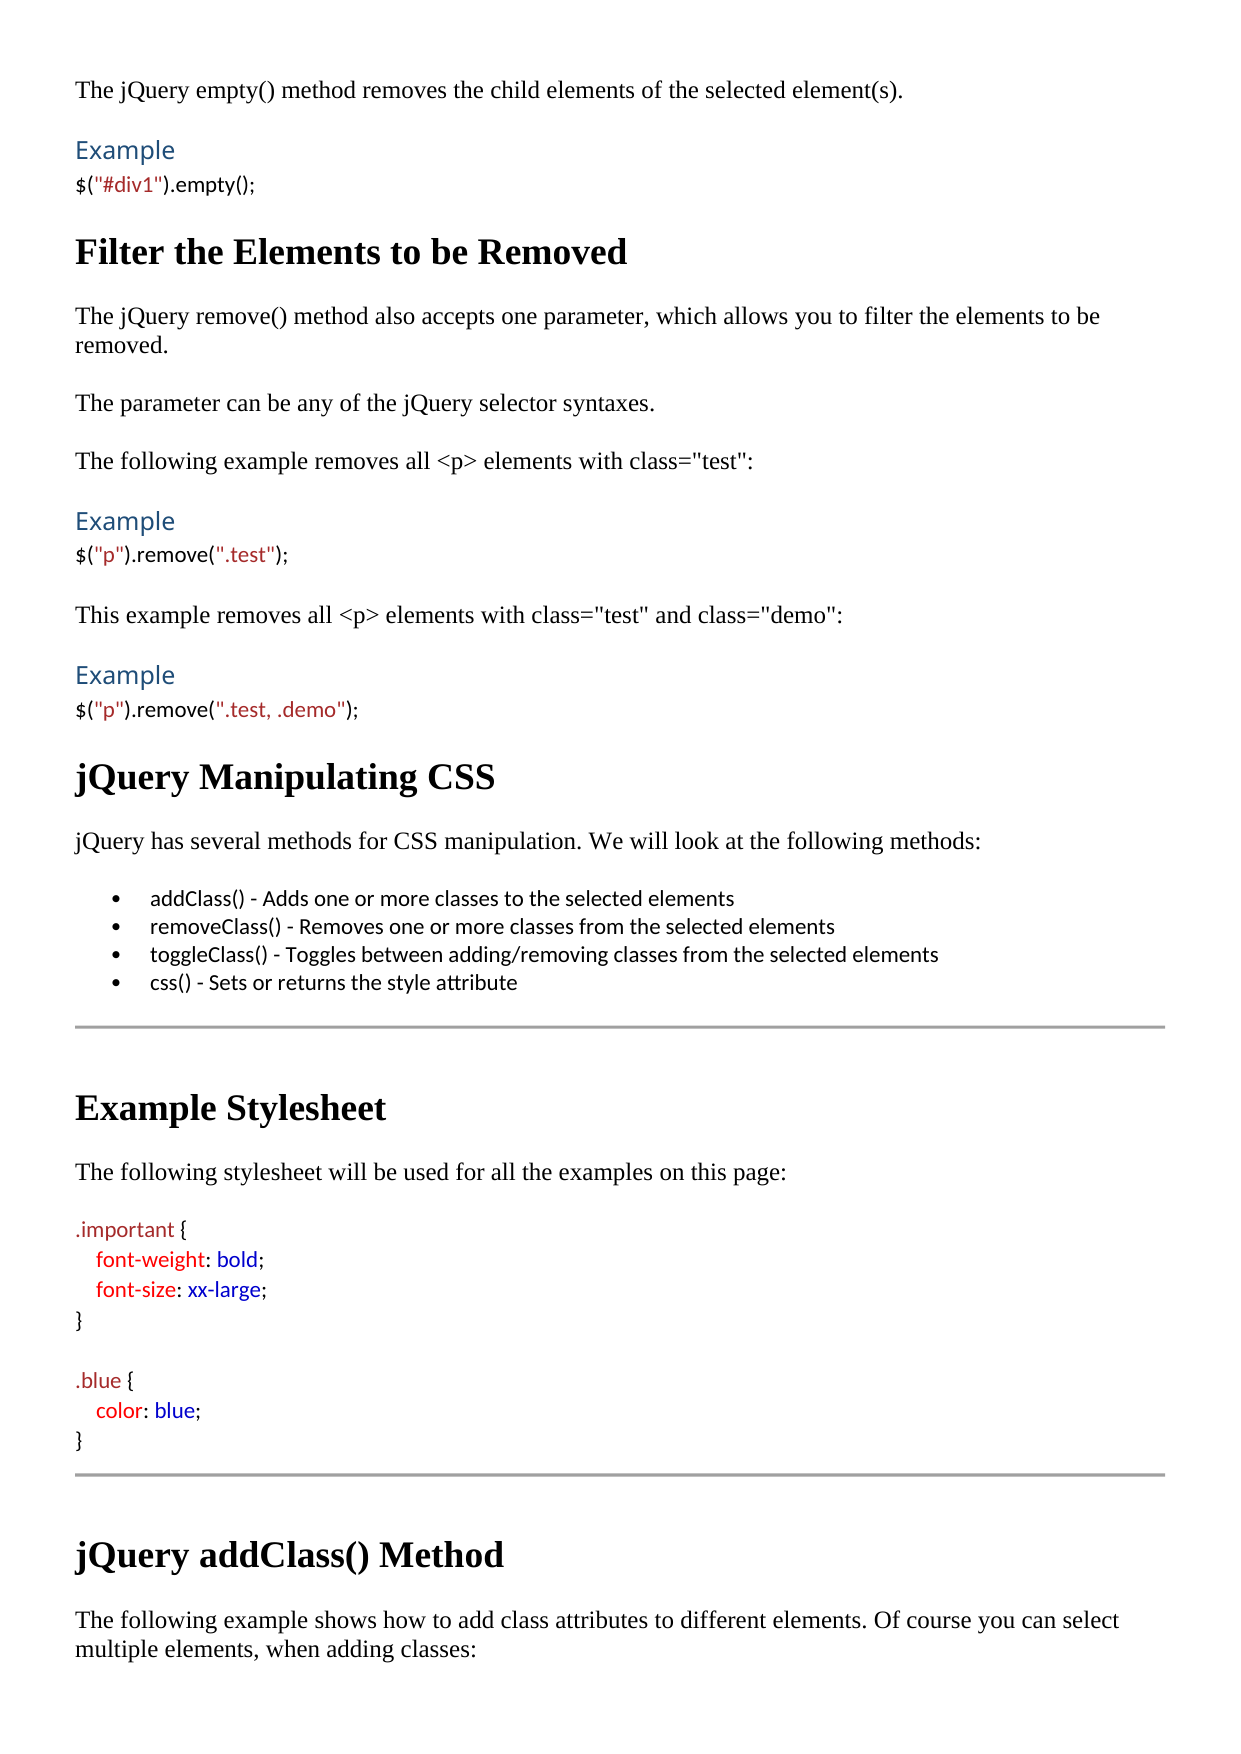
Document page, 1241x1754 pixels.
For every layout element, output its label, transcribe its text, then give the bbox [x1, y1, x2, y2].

text The jQuery empty() method removes the child elements of the selected element(s). [75, 75, 1165, 104]
text The parameter can be any of the jQuery selector syntaxes. [75, 388, 1165, 417]
text $("p").remove(".test, .demo"); [75, 695, 1165, 723]
subtitle Example [75, 133, 1165, 167]
subtitle Example [75, 504, 1165, 538]
list addClass() - Adds one or more classes to the selected elements [112, 884, 1165, 912]
subtitle jQuery Manipulating CSS [75, 754, 1165, 797]
subtitle Example [75, 658, 1165, 692]
text The following example shows how to add class attributes to different elements. Of course you can select multiple elements, when adding classes: [75, 1605, 1165, 1663]
text $("#div1").empty(); [75, 170, 1165, 198]
list toggleClass() - Toggles between adding/removing classes from the selected elements [112, 940, 1165, 968]
subtitle Filter the Elements to be Removed [75, 229, 1165, 272]
text .important { font-weight: bold; font-size: xx-large; } .blue { color: blue; } [75, 1215, 1165, 1454]
text The following stylesheet will be used for all the examples on this page: [75, 1157, 1165, 1186]
text jQuery has several methods for CSS manipulation. We will look at the following methods: [75, 826, 1165, 855]
list removeClass() - Removes one or more classes from the selected elements [112, 912, 1165, 940]
subtitle jQuery addClass() Method [75, 1533, 1165, 1576]
text $("p").remove(".test"); [75, 541, 1165, 569]
text The following example removes all <p> elements with class="test": [75, 446, 1165, 475]
text This example removes all <p> elements with class="test" and class="demo": [75, 600, 1165, 629]
subtitle Example Stylesheet [75, 1085, 1165, 1128]
text The jQuery remove() method also accepts one parameter, which allows you to filter the elements to be removed. [75, 301, 1165, 359]
list css() - Sets or returns the style attribute [112, 968, 1165, 996]
